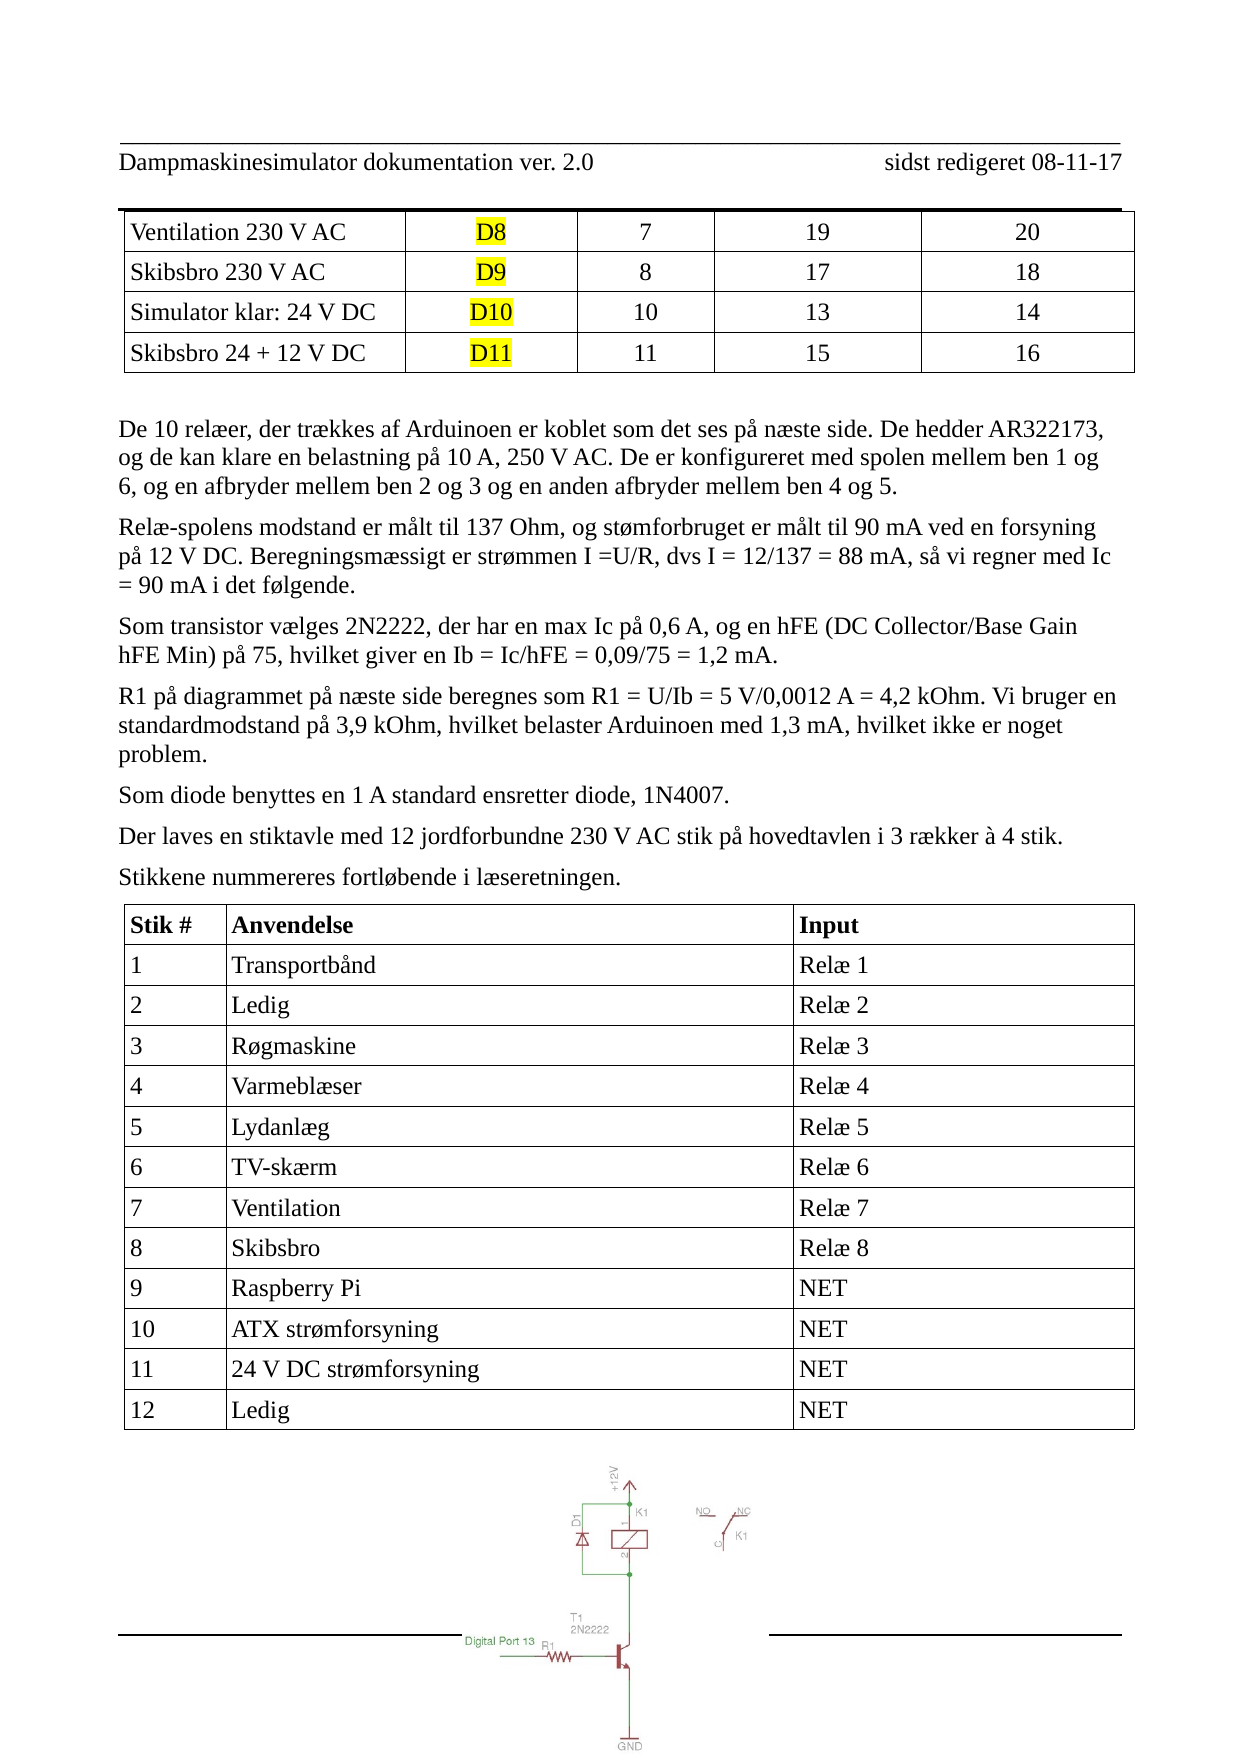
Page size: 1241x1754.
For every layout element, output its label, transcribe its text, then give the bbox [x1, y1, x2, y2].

table_cell 5 [125, 1107, 226, 1146]
text Stikkene nummereres fortløbende i læseretningen. [118, 862, 1122, 891]
table_cell 12 [125, 1390, 226, 1429]
table_cell Relæ 1 [794, 945, 1134, 984]
table_cell 11 [125, 1349, 226, 1389]
text Relæ-spolens modstand er målt til 137 Ohm, og stømforbruget er målt til 90 mA ved en forsyning på 12 V DC. Beregningsmæssigt er strømmen I =U/R, dvs I = 12/137 = 88 mA, så vi regner med Ic = 90 mA i det følgende. [118, 512, 1122, 599]
table_cell 8 [125, 1228, 226, 1267]
text De 10 relæer, der trækkes af Arduinoen er koblet som det ses på næste side. De hedder AR322173, og de kan klare en belastning på 10 A, 250 V AC. De er konfigureret med spolen mellem ben 1 og 6, og en afbryder mellem ben 2 og 3 og en anden afbryder mellem ben 4 og 5. [118, 414, 1122, 500]
table_cell 1 [125, 945, 226, 984]
table_cell Relæ 4 [794, 1066, 1134, 1106]
picture [462, 1461, 769, 1754]
table_cell 15 [715, 333, 921, 372]
table_cell 4 [125, 1066, 226, 1106]
table_cell D10 [406, 292, 577, 332]
table_cell Transportbånd [227, 945, 793, 984]
table_cell Relæ 6 [794, 1147, 1134, 1187]
table_cell Lydanlæg [227, 1107, 793, 1146]
table_cell Varmeblæser [227, 1066, 793, 1106]
table_cell Relæ 5 [794, 1107, 1134, 1146]
table_cell NET [794, 1390, 1134, 1429]
table_header Input [794, 905, 1134, 944]
table_cell NET [794, 1309, 1134, 1348]
table_cell 13 [715, 292, 921, 332]
table_header Anvendelse [227, 905, 793, 944]
text Som diode benyttes en 1 A standard ensretter diode, 1N4007. [118, 780, 1122, 809]
table_cell Skibsbro [227, 1228, 793, 1267]
table_cell D9 [406, 252, 577, 291]
table_cell Ventilation [227, 1188, 793, 1227]
table_cell 11 [578, 333, 714, 372]
table_cell Relæ 2 [794, 986, 1134, 1025]
table_cell Ledig [227, 986, 793, 1025]
table_cell NET [794, 1349, 1134, 1389]
table_cell TV-skærm [227, 1147, 793, 1187]
table_cell 14 [922, 292, 1134, 332]
table_cell D8 [406, 212, 577, 251]
table_cell Ledig [227, 1390, 793, 1429]
table_cell 7 [125, 1188, 226, 1227]
table_cell Relæ 8 [794, 1228, 1134, 1267]
text R1 på diagrammet på næste side beregnes som R1 = U/Ib = 5 V/0,0012 A = 4,2 kOhm. Vi bruger en standardmodstand på 3,9 kOhm, hvilket belaster Arduinoen med 1,3 mA, hvilket ikke er noget problem. [118, 681, 1122, 767]
table_cell 18 [922, 252, 1134, 291]
table_cell Simulator klar: 24 V DC [125, 292, 405, 332]
table_cell 10 [578, 292, 714, 332]
table_cell 2 [125, 986, 226, 1025]
text Som transistor vælges 2N2222, der har en max Ic på 0,6 A, og en hFE (DC Collector/Base Gain hFE Min) på 75, hvilket giver en Ib = Ic/hFE = 0,09/75 = 1,2 mA. [118, 611, 1122, 669]
table_cell ATX strømforsyning [227, 1309, 793, 1348]
table_cell 7 [578, 212, 714, 251]
table_cell 3 [125, 1026, 226, 1065]
table_header Stik # [125, 905, 226, 944]
table_cell 6 [125, 1147, 226, 1187]
table_cell Raspberry Pi [227, 1269, 793, 1308]
text Der laves en stiktavle med 12 jordforbundne 230 V AC stik på hovedtavlen i 3 rækker à 4 stik. [118, 821, 1122, 850]
table_cell NET [794, 1269, 1134, 1308]
table_cell Relæ 3 [794, 1026, 1134, 1065]
table_cell 10 [125, 1309, 226, 1348]
table_cell 8 [578, 252, 714, 291]
table_cell 9 [125, 1269, 226, 1308]
table_cell Ventilation 230 V AC [125, 212, 405, 251]
table_cell Relæ 7 [794, 1188, 1134, 1227]
table_cell 24 V DC strømforsyning [227, 1349, 793, 1389]
table_cell Skibsbro 24 + 12 V DC [125, 333, 405, 372]
table_cell 19 [715, 212, 921, 251]
table_cell 16 [922, 333, 1134, 372]
table_cell 17 [715, 252, 921, 291]
table_cell Skibsbro 230 V AC [125, 252, 405, 291]
table_cell D11 [406, 333, 577, 372]
table_cell Røgmaskine [227, 1026, 793, 1065]
table_cell 20 [922, 212, 1134, 251]
